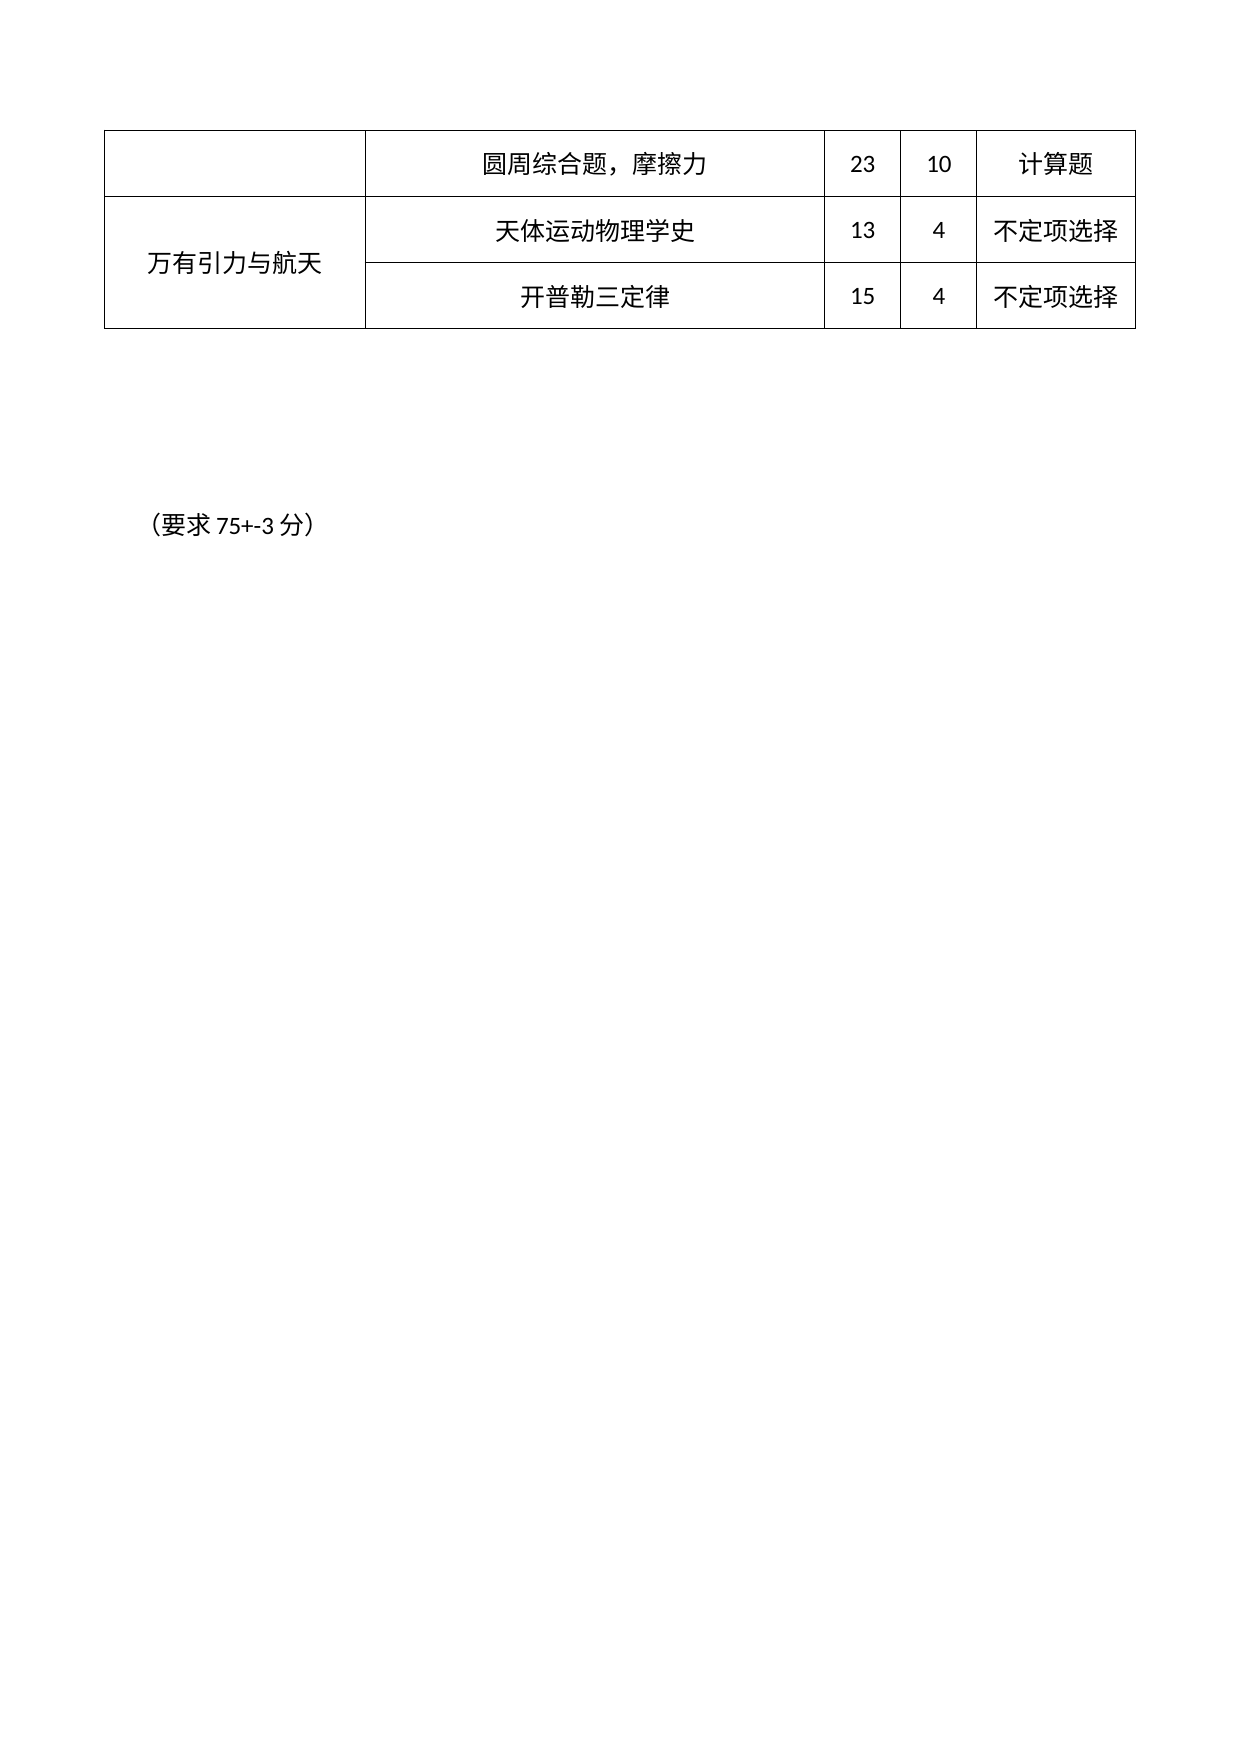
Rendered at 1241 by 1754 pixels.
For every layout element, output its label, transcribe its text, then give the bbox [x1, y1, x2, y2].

table_cell 开普勒三定律 [366, 263, 824, 328]
table_cell 23 [825, 131, 900, 196]
table_cell 15 [825, 263, 900, 328]
table_cell 圆周综合题，摩擦力 [366, 131, 824, 196]
table_cell 不定项选择 [977, 263, 1135, 328]
text （要求75+-3分） [136, 491, 1104, 556]
table_cell 13 [825, 197, 900, 262]
table_cell 10 [901, 131, 976, 196]
table_cell 万有引力与航天 [105, 197, 365, 328]
table_cell 4 [901, 197, 976, 262]
table_cell 不定项选择 [977, 197, 1135, 262]
table_cell 计算题 [977, 131, 1135, 196]
table_cell 4 [901, 263, 976, 328]
table_cell 天体运动物理学史 [366, 197, 824, 262]
